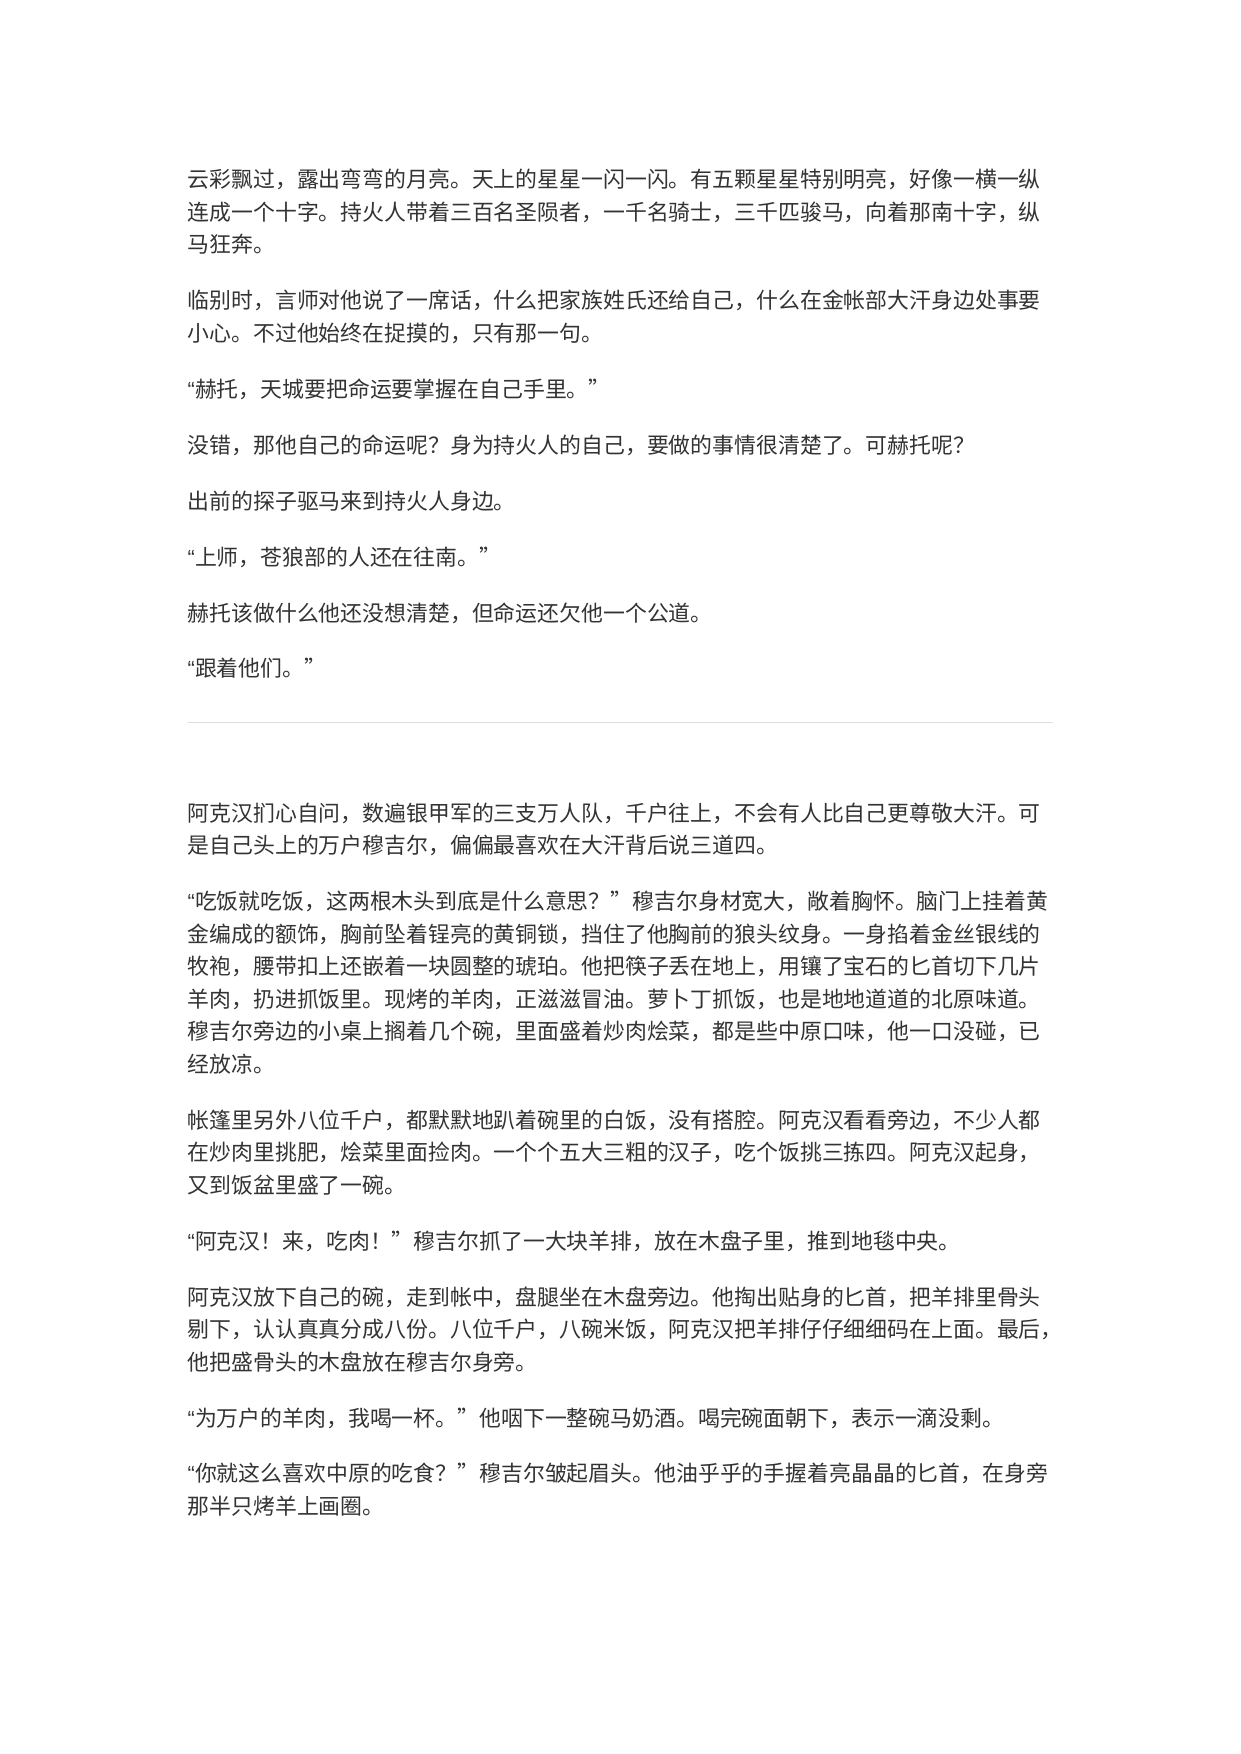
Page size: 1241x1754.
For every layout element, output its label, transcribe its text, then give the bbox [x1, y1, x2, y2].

text 赫托该做什么他还没想清楚，但命运还欠他一个公道。 [187, 595, 1053, 628]
text “跟着他们。” [187, 651, 1053, 683]
text 阿克汉扪心自问，数遍银甲军的三支万人队，千户往上，不会有人比自己更尊敬大汗。可是自己头上的万户穆吉尔，偏偏最喜欢在大汗背后说三道四。 [187, 795, 1053, 860]
text 帐篷里另外八位千户，都默默地趴着碗里的白饭，没有搭腔。阿克汉看看旁边，不少人都在炒肉里挑肥，烩菜里面捡肉。一个个五大三粗的汉子，吃个饭挑三拣四。阿克汉起身，又到饭盆里盛了一碗。 [187, 1102, 1053, 1200]
text 临别时，言师对他说了一席话，什么把家族姓氏还给自己，什么在金帐部大汗身边处事要小心。不过他始终在捉摸的，只有那一句。 [187, 283, 1053, 348]
text “你就这么喜欢中原的吃食？”穆吉尔皱起眉头。他油乎乎的手握着亮晶晶的匕首，在身旁那半只烤羊上画圈。 [187, 1456, 1053, 1521]
text “阿克汉！来，吃肉！”穆吉尔抓了一大块羊排，放在木盘子里，推到地毯中央。 [187, 1223, 1053, 1256]
text “为万户的羊肉，我喝一杯。”他咽下一整碗马奶酒。喝完碗面朝下，表示一滴没剩。 [187, 1400, 1053, 1433]
text 出前的探子驱马来到持火人身边。 [187, 483, 1053, 516]
text 阿克汉放下自己的碗，走到帐中，盘腿坐在木盘旁边。他掏出贴身的匕首，把羊排里骨头剔下，认认真真分成八份。八位千户，八碗米饭，阿克汉把羊排仔仔细细码在上面。最后，他把盛骨头的木盘放在穆吉尔身旁。 [187, 1279, 1053, 1377]
text “上师，苍狼部的人还在往南。” [187, 539, 1053, 572]
text 云彩飘过，露出弯弯的月亮。天上的星星一闪一闪。有五颗星星特别明亮，好像一横一纵连成一个十字。持火人带着三百名圣陨者，一千名骑士，三千匹骏马，向着那南十字，纵马狂奔。 [187, 162, 1053, 259]
text “赫托，天城要把命运要掌握在自己手里。” [187, 371, 1053, 404]
text “吃饭就吃饭，这两根木头到底是什么意思？”穆吉尔身材宽大，敞着胸怀。脑门上挂着黄金编成的额饰，胸前坠着锃亮的黄铜锁，挡住了他胸前的狼头纹身。一身掐着金丝银线的牧袍，腰带扣上还嵌着一块圆整的琥珀。他把筷子丢在地上，用镶了宝石的匕首切下几片羊肉，扔进抓饭里。现烤的羊肉，正滋滋冒油。萝卜丁抓饭，也是地地道道的北原味道。穆吉尔旁边的小桌上搁着几个碗，里面盛着炒肉烩菜，都是些中原口味，他一口没碰，已经放凉。 [187, 884, 1053, 1079]
text 没错，那他自己的命运呢？身为持火人的自己，要做的事情很清楚了。可赫托呢？ [187, 427, 1053, 460]
